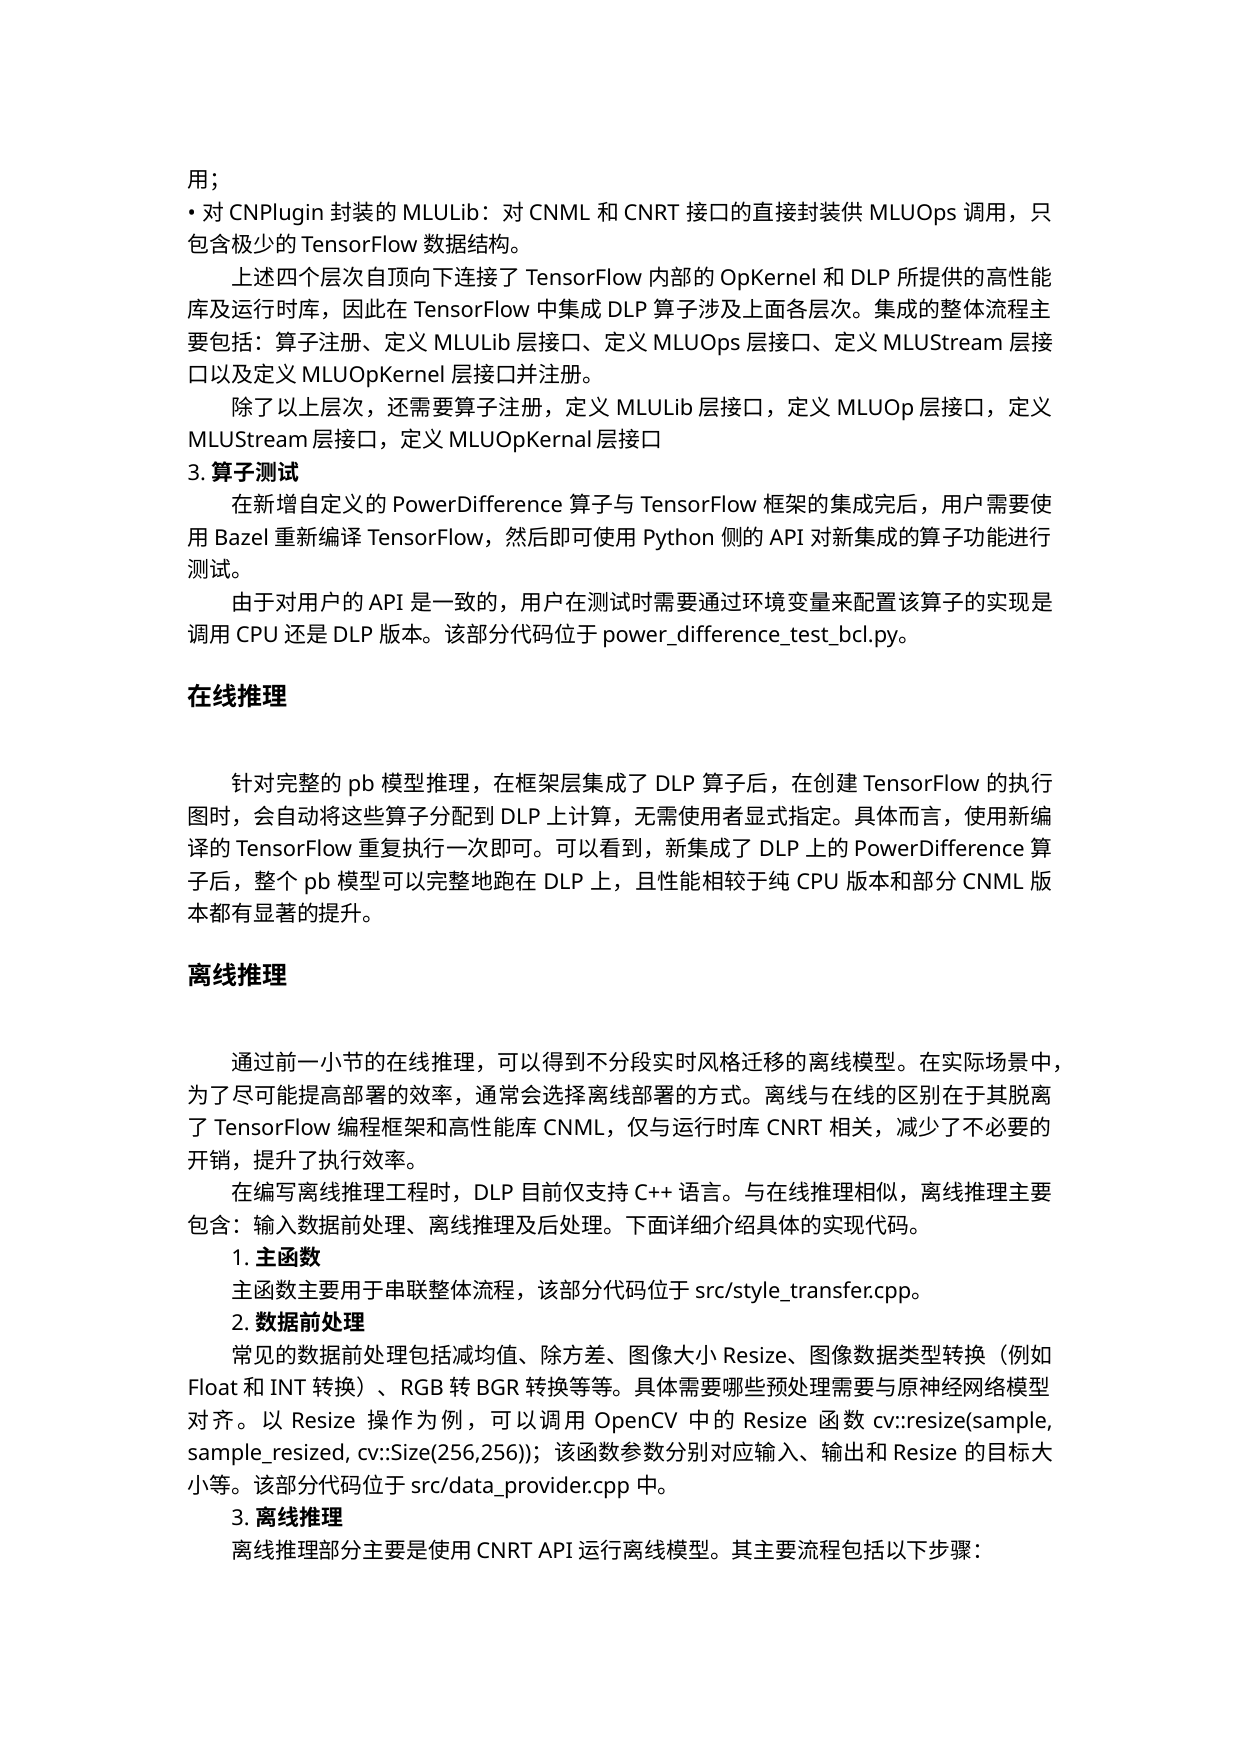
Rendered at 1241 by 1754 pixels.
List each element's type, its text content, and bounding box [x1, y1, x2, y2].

text 2. 数据前处理 [187, 1305, 1053, 1337]
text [187, 162, 1053, 194]
text 在编写离线推理工程时，DLP 目前仅支持C++ 语言。与在线推理相似，离线推理主要包含：输入数据前处理、离线推理及后处理。下面详细介绍具体的实现代码。 [187, 1175, 1053, 1240]
text 针对完整的pb 模型推理，在框架层集成了DLP 算子后，在创建TensorFlow 的执行图时，会自动将这些算子分配到DLP 上计算，无需使用者显式指定。具体而言，使用新编译的TensorFlow 重复执行一次即可。可以看到，新集成了DLP 上的PowerDifference 算子后，整个pb 模型可以完整地跑在DLP 上，且性能相较于纯CPU 版本和部分CNML 版本都有显著的提升。 [187, 766, 1053, 928]
text 3. 算子测试 [187, 454, 1053, 487]
text 在线推理 [187, 662, 1053, 727]
text 由于对用户的API 是一致的，用户在测试时需要通过环境变量来配置该算子的实现是调用CPU 还是DLP 版本。该部分代码位于power_difference_test_bcl.py。 [187, 584, 1053, 649]
text 1. 主函数 [187, 1240, 1053, 1272]
text 离线推理 [187, 941, 1053, 1006]
text 通过前一小节的在线推理，可以得到不分段实时风格迁移的离线模型。在实际场景中，为了尽可能提高部署的效率，通常会选择离线部署的方式。离线与在线的区别在于其脱离了TensorFlow 编程框架和高性能库CNML，仅与运行时库CNRT 相关，减少了不必要的开销，提升了执行效率。 [187, 1045, 1053, 1175]
text • 对CNPlugin 封装的MLULib：对CNML 和CNRT 接口的直接封装供MLUOps 调用，只包含极少的TensorFlow 数据结构。 [187, 194, 1053, 259]
text 上述四个层次自顶向下连接了TensorFlow 内部的OpKernel 和DLP 所提供的高性能库及运行时库，因此在TensorFlow 中集成DLP 算子涉及上面各层次。集成的整体流程主要包括：算子注册、定义MLULib 层接口、定义MLUOps 层接口、定义MLUStream 层接口以及定义MLUOpKernel 层接口并注册。 [187, 259, 1053, 389]
text 主函数主要用于串联整体流程，该部分代码位于src/style_transfer.cpp。 [187, 1272, 1053, 1305]
text 常见的数据前处理包括减均值、除方差、图像大小Resize、图像数据类型转换（例如Float 和INT 转换）、RGB 转BGR 转换等等。具体需要哪些预处理需要与原神经网络模型对齐。以Resize 操作为例，可以调用OpenCV 中的Resize 函数cv::resize(sample, sample_resized, cv::Size(256,256))；该函数参数分别对应输入、输出和Resize 的目标大小等。该部分代码位于src/data_provider.cpp 中。 [187, 1337, 1053, 1500]
text 3. 离线推理 [187, 1500, 1053, 1532]
text 在新增自定义的PowerDifference 算子与TensorFlow 框架的集成完后，用户需要使用Bazel 重新编译TensorFlow，然后即可使用Python 侧的API 对新集成的算子功能进行测试。 [187, 487, 1053, 584]
text 离线推理部分主要是使用CNRT API 运行离线模型。其主要流程包括以下步骤： [187, 1532, 1053, 1565]
text 除了以上层次，还需要算子注册，定义MLULib层接口，定义MLUOp层接口，定义MLUStream层接口，定义MLUOpKernal层接口 [187, 389, 1053, 454]
